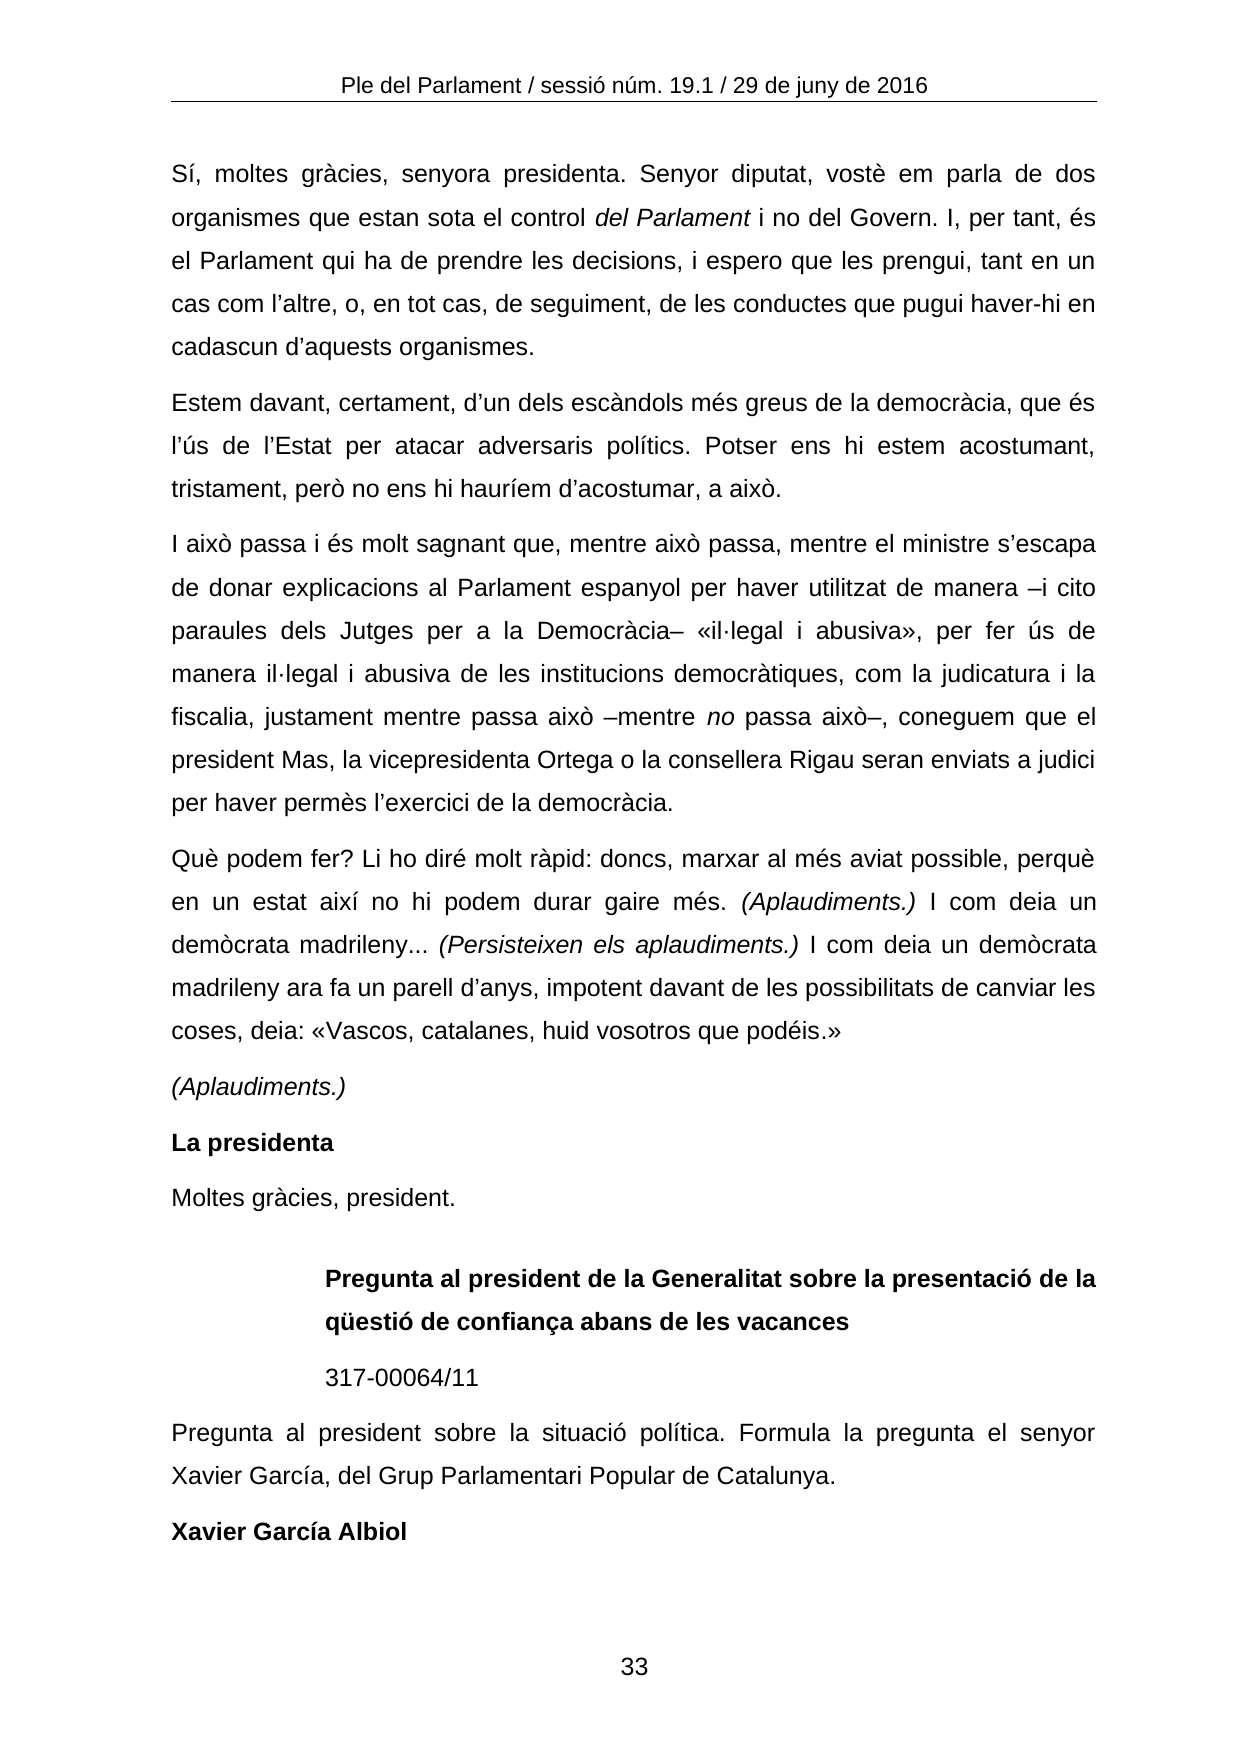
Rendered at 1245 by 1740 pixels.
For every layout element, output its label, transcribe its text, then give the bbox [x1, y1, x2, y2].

text I això passa i és molt sagnant que, mentre això passa, mentre el ministre s’escapa de donar explicacions al Parlament espanyol per haver utilitzat de manera –i cito paraules dels Jutges per a la Democràcia– «il·legal i abusiva», per fer ús de manera il·legal i abusiva de les institucions democràtiques, com la judicatura i la fiscalia, justament mentre passa això –mentre no passa això–, coneguem que el president Mas, la vicepresidenta Ortega o la consellera Rigau seran enviats a judici per haver permès l’exercici de la democràcia. [171, 529, 1097, 817]
text 317-00064/11 [325, 1363, 1097, 1391]
text Què podem fer? Li ho diré molt ràpid: doncs, marxar al més aviat possible, perquè en un estat així no hi podem durar gaire més. (Aplaudiments.) I com deia un demòcrata madrileny... (Persisteixen els aplaudiments.) I com deia un demòcrata madrileny ara fa un parell d’anys, impotent davant de les possibilitats de canviar les coses, deia: «Vascos, catalanes, huid vosotros que podéis.» [171, 844, 1097, 1045]
text Pregunta al president sobre la situació política. Formula la pregunta el senyor Xavier García, del Grup Parlamentari Popular de Catalunya. [171, 1418, 1097, 1490]
text Moltes gràcies, president. [171, 1183, 1097, 1212]
text Xavier García Albiol [171, 1517, 1097, 1546]
text Estem davant, certament, d’un dels escàndols més greus de la democràcia, que és l’ús de l’Estat per atacar adversaris polítics. Potser ens hi estem acostumant, tristament, però no ens hi hauríem d’acostumar, a això. [171, 388, 1097, 503]
text (Aplaudiments.) [171, 1072, 1097, 1101]
text Pregunta al president de la Generalitat sobre la presentació de la qüestió de confiança abans de les vacances [325, 1264, 1097, 1336]
text Sí, moltes gràcies, senyora presidenta. Senyor diputat, vostè em parla de dos organismes que estan sota el control del Parlament i no del Govern. I, per tant, és el Parlament qui ha de prendre les decisions, i espero que les prengui, tant en un cas com l’altre, o, en tot cas, de seguiment, de les conductes que pugui haver-hi en cadascun d’aquests organismes. [171, 159, 1097, 361]
text La presidenta [171, 1128, 1097, 1156]
